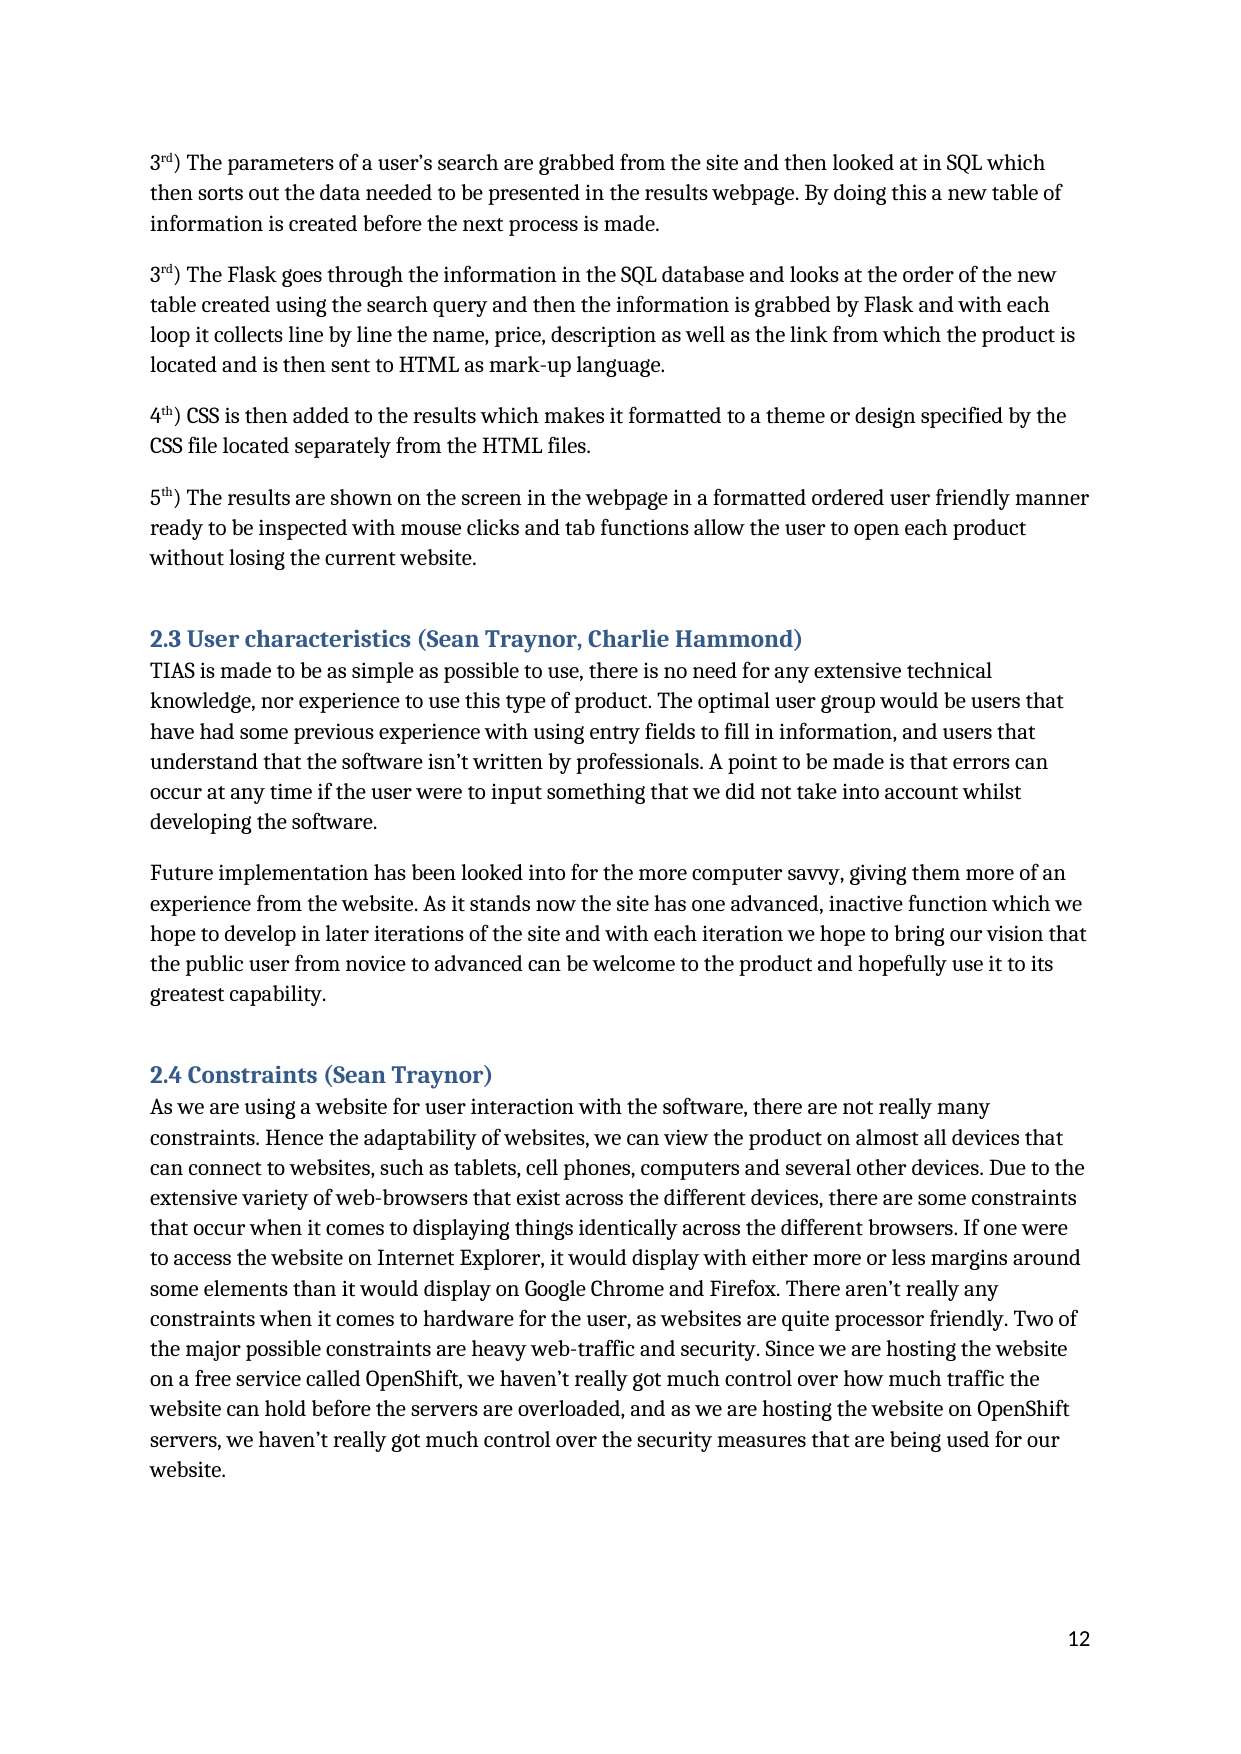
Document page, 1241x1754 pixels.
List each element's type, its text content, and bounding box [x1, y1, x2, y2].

text 3rd) The Flask goes through the information in the SQL database and looks at the order of the new table created using the search query and then the information is grabbed by Flask and with each loop it collects line by line the name, price, description as well as the link from which the product is located and is then sent to HTML as mark-up language. [150, 261, 1090, 378]
text 3rd) The parameters of a user’s search are grabbed from the site and then looked at in SQL which then sorts out the data needed to be presented in the results webpage. By doing this a new table of information is created before the next process is made. [150, 150, 1090, 237]
text TIAS is made to be as simple as possible to use, there is no need for any extensive technical knowledge, nor experience to use this type of product. The optimal user group would be users that have had some previous experience with using entry fields to fill in information, and users that understand that the software isn’t written by professionals. A point to be made is that errors can occur at any time if the user were to input something that we did not take into account whilst developing the software. [150, 658, 1090, 835]
subtitle 2.3 User characteristics (Sean Traynor, Charlie Hammond) [150, 625, 1090, 654]
text Future implementation has been looked into for the more computer savvy, giving them more of an experience from the website. As it stands now the site has one advanced, inactive function which we hope to develop in later iterations of the site and with each iteration we hope to bring our vision that the public user from novice to advanced can be welcome to the product and hopefully use it to its greatest capability. [150, 860, 1090, 1007]
text 5th) The results are shown on the screen in the webpage in a formatted ordered user friendly manner ready to be inspected with mouse clicks and tab functions allow the user to open each product without losing the current website. [150, 484, 1090, 571]
text As we are using a website for user interaction with the software, there are not really many constraints. Hence the adaptability of websites, we can view the product on almost all devices that can connect to websites, such as tablets, cell phones, computers and several other devices. Due to the extensive variety of web-browsers that exist across the different devices, there are some constraints that occur when it comes to displaying things identically across the different browsers. If one were to access the website on Internet Explorer, it would display with either more or less margins around some elements than it would display on Google Chrome and Firefox. There aren’t really any constraints when it comes to hardware for the user, as websites are quite processor friendly. Two of the major possible constraints are heavy web-traffic and security. Since we are hosting the website on a free service called OpenShift, we haven’t really got much control over how much traffic the website can hold before the servers are overloaded, and as we are hosting the website on OpenShift servers, we haven’t really got much control over the security measures that are being used for our website. [150, 1094, 1090, 1483]
subtitle 2.4 Constraints (Sean Traynor) [150, 1061, 1090, 1090]
text 4th) CSS is then added to the results which makes it formatted to a theme or design specified by the CSS file located separately from the HTML files. [150, 403, 1090, 460]
